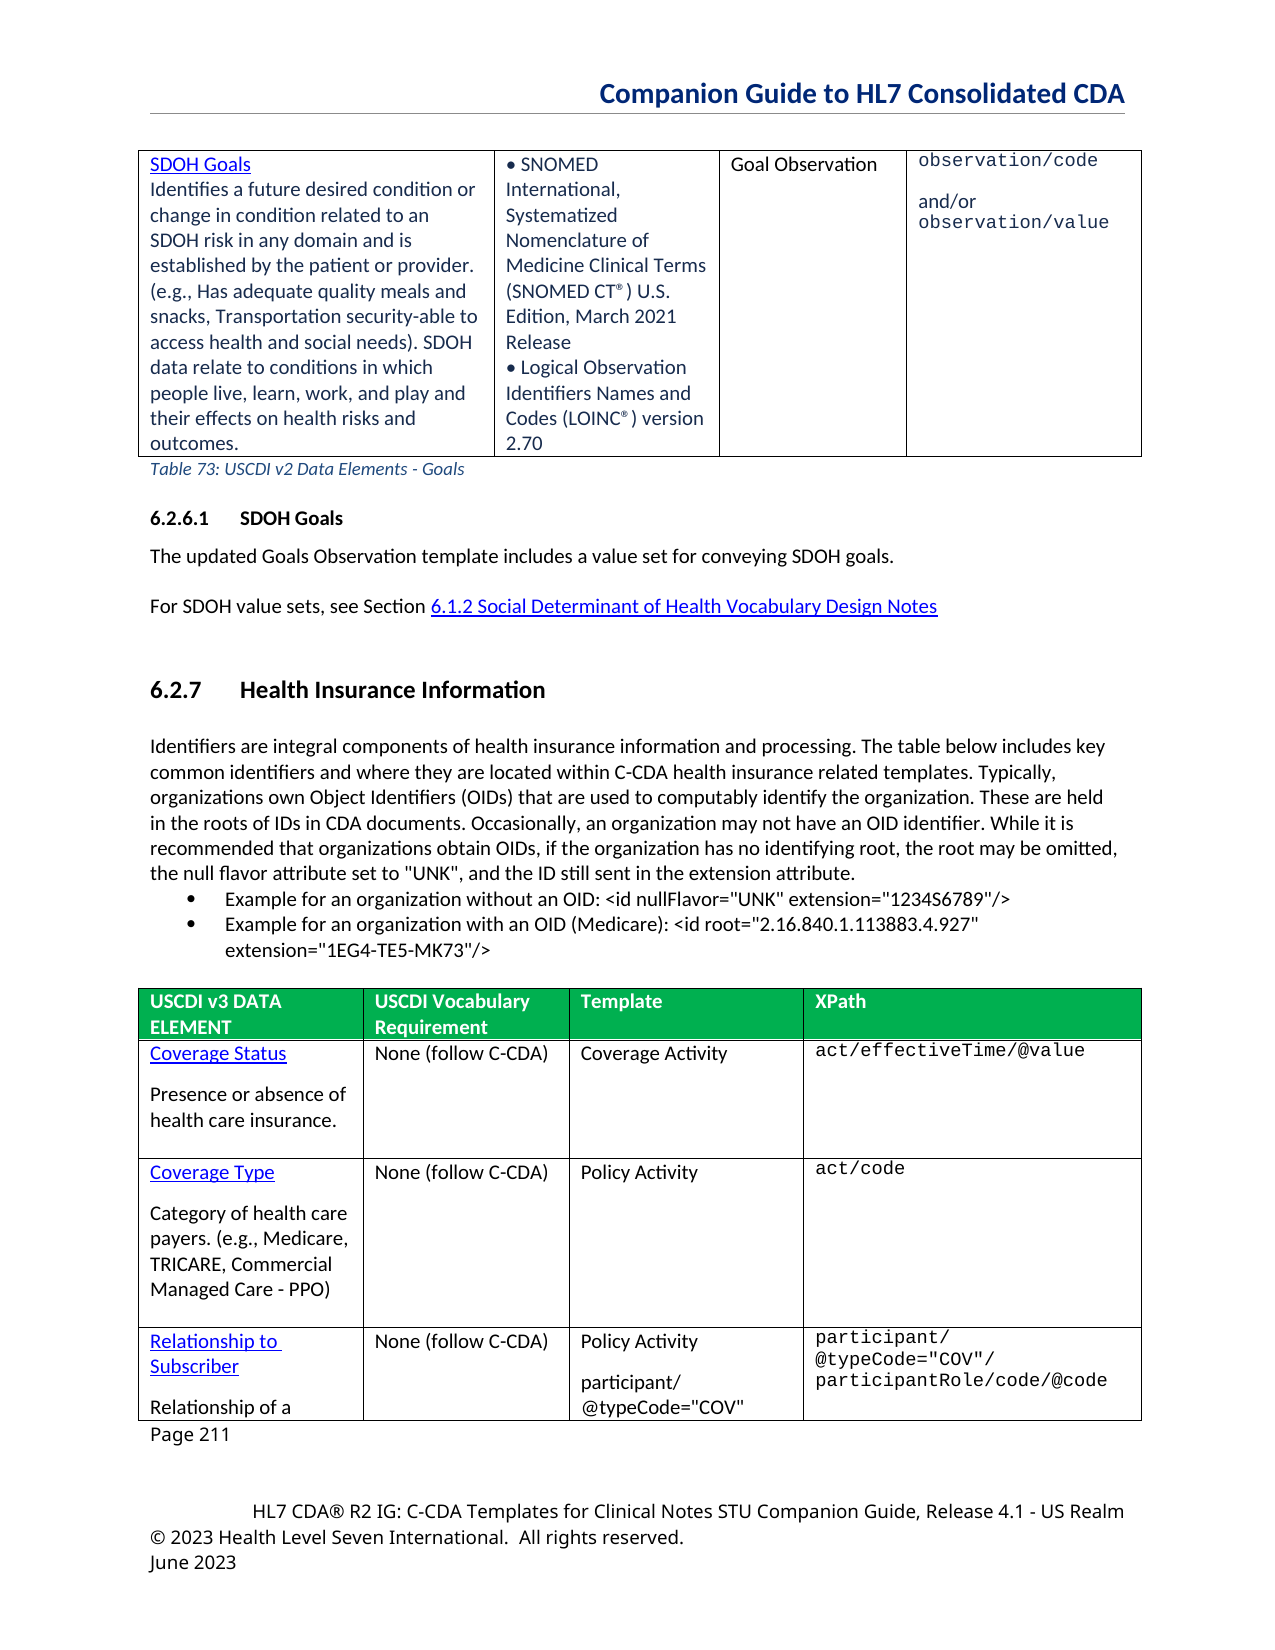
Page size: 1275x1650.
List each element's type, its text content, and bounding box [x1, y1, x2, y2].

subtitle Health Insurance Information [150, 674, 1125, 704]
text The updated Goals Observation template includes a value set for conveying SDOH goals. [150, 543, 1125, 568]
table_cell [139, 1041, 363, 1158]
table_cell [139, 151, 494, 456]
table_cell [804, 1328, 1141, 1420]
list Example for an organization with an OID (Medicare): <id root="2.16.840.1.113883.4.927" extension="1EG4-TE5-MK73"/> [187, 911, 1125, 962]
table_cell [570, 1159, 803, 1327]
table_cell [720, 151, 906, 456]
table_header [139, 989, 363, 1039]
list Example for an organization without an OID: <id nullFlavor="UNK" extension="1234S6789"/> [187, 886, 1125, 911]
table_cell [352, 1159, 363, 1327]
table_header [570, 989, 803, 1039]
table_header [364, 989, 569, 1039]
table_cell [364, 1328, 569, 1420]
text Identifiers are integral components of health insurance information and processing. The table below includes key common identifiers and where they are located within C-CDA health insurance related templates. Typically, organizations own Object Identifiers (OIDs) that are used to computably identify the organization. These are held in the roots of IDs in CDA documents. Occasionally, an organization may not have an OID identifier. While it is recommended that organizations obtain OIDs, if the organization has no identifying root, the root may be omitted, the null flavor attribute set to "UNK", and the ID still sent in the extension attribute. [150, 733, 1125, 886]
text For SDOH value sets, see Section 6.1.2 Social Determinant of Health Vocabulary Design Notes [150, 594, 1125, 619]
subtitle SDOH Goals [150, 505, 1125, 530]
text Table 73: USCDI v2 Data Elements - Goals [150, 457, 1125, 480]
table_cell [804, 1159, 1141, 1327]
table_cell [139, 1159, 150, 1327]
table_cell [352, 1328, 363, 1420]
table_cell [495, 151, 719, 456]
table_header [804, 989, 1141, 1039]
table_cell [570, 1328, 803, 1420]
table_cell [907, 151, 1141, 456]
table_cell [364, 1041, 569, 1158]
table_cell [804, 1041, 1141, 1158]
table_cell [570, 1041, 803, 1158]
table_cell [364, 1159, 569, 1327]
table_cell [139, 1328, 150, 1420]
